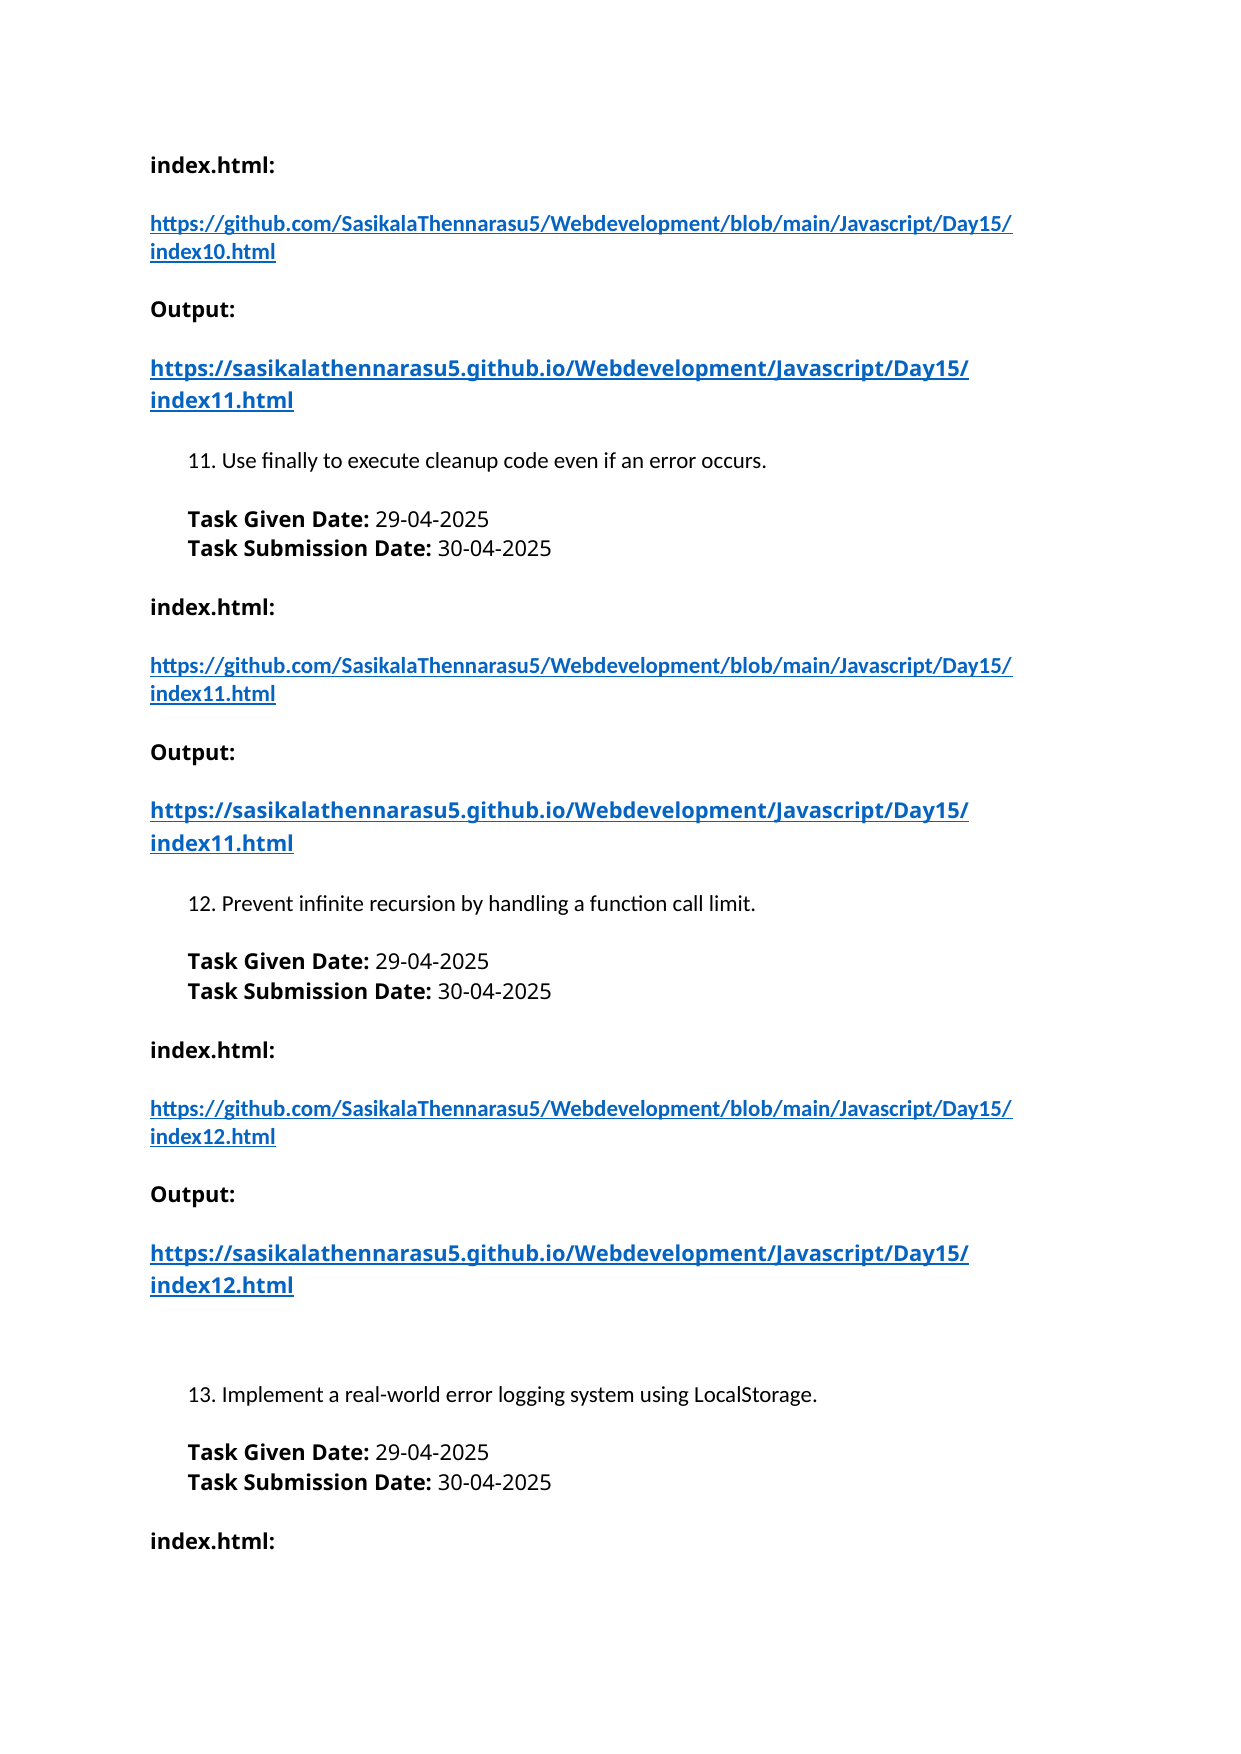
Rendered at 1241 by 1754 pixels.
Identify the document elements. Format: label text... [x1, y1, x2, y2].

text Output: [150, 294, 1090, 324]
text https://sasikalathennarasu5.github.io/Webdevelopment/Javascript/Day15/index12.html [150, 1238, 1090, 1300]
text https://github.com/SasikalaThennarasu5/Webdevelopment/blob/main/Javascript/Day15/index10.html [150, 209, 1090, 265]
text Task Given Date: 29-04-2025 Task Submission Date: 30-04-2025 [187, 1437, 1090, 1497]
text 13. Implement a real-world error logging system using LocalStorage. [187, 1380, 1090, 1408]
text index.html: [150, 1035, 1090, 1064]
text https://github.com/SasikalaThennarasu5/Webdevelopment/blob/main/Javascript/Day15/index12.html [150, 1094, 1090, 1150]
text Task Given Date: 29-04-2025 Task Submission Date: 30-04-2025 [187, 504, 1090, 563]
text 12. Prevent infinite recursion by handling a function call limit. [187, 889, 1090, 917]
text Task Given Date: 29-04-2025 Task Submission Date: 30-04-2025 [187, 946, 1090, 1006]
text index.html: [150, 592, 1090, 622]
text https://sasikalathennarasu5.github.io/Webdevelopment/Javascript/Day15/index11.html [150, 796, 1090, 857]
text https://sasikalathennarasu5.github.io/Webdevelopment/Javascript/Day15/index11.html [150, 353, 1090, 415]
text index.html: [150, 1526, 1090, 1556]
text index.html: [150, 150, 1090, 180]
text https://github.com/SasikalaThennarasu5/Webdevelopment/blob/main/Javascript/Day15/index11.html [150, 651, 1090, 707]
text Output: [150, 1179, 1090, 1209]
text 11. Use finally to execute cleanup code even if an error occurs. [187, 446, 1090, 474]
text Output: [150, 737, 1090, 766]
